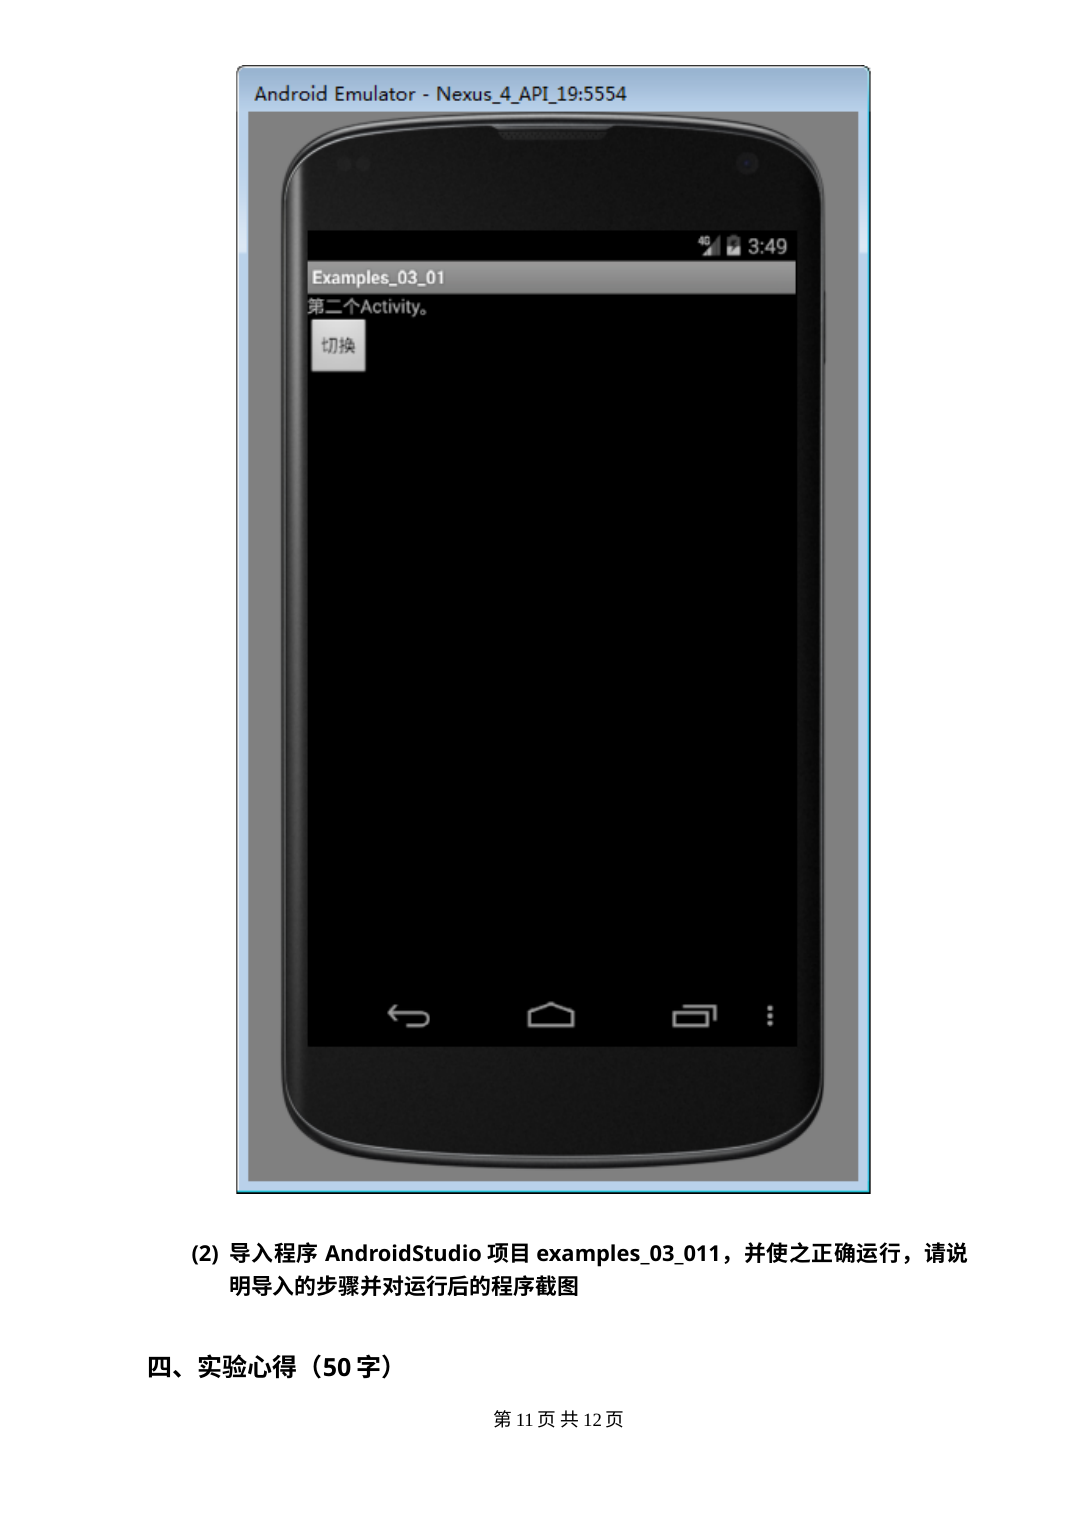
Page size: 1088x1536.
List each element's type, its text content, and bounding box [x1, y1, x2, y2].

list 导入程序 AndroidStudio项目examples_03_011，并使之正确运行，请说明导入的步骤并对运行后的程序截图 [191, 1236, 969, 1301]
text 四、实验心得（50字） [148, 1333, 969, 1398]
picture [236, 65, 871, 1194]
